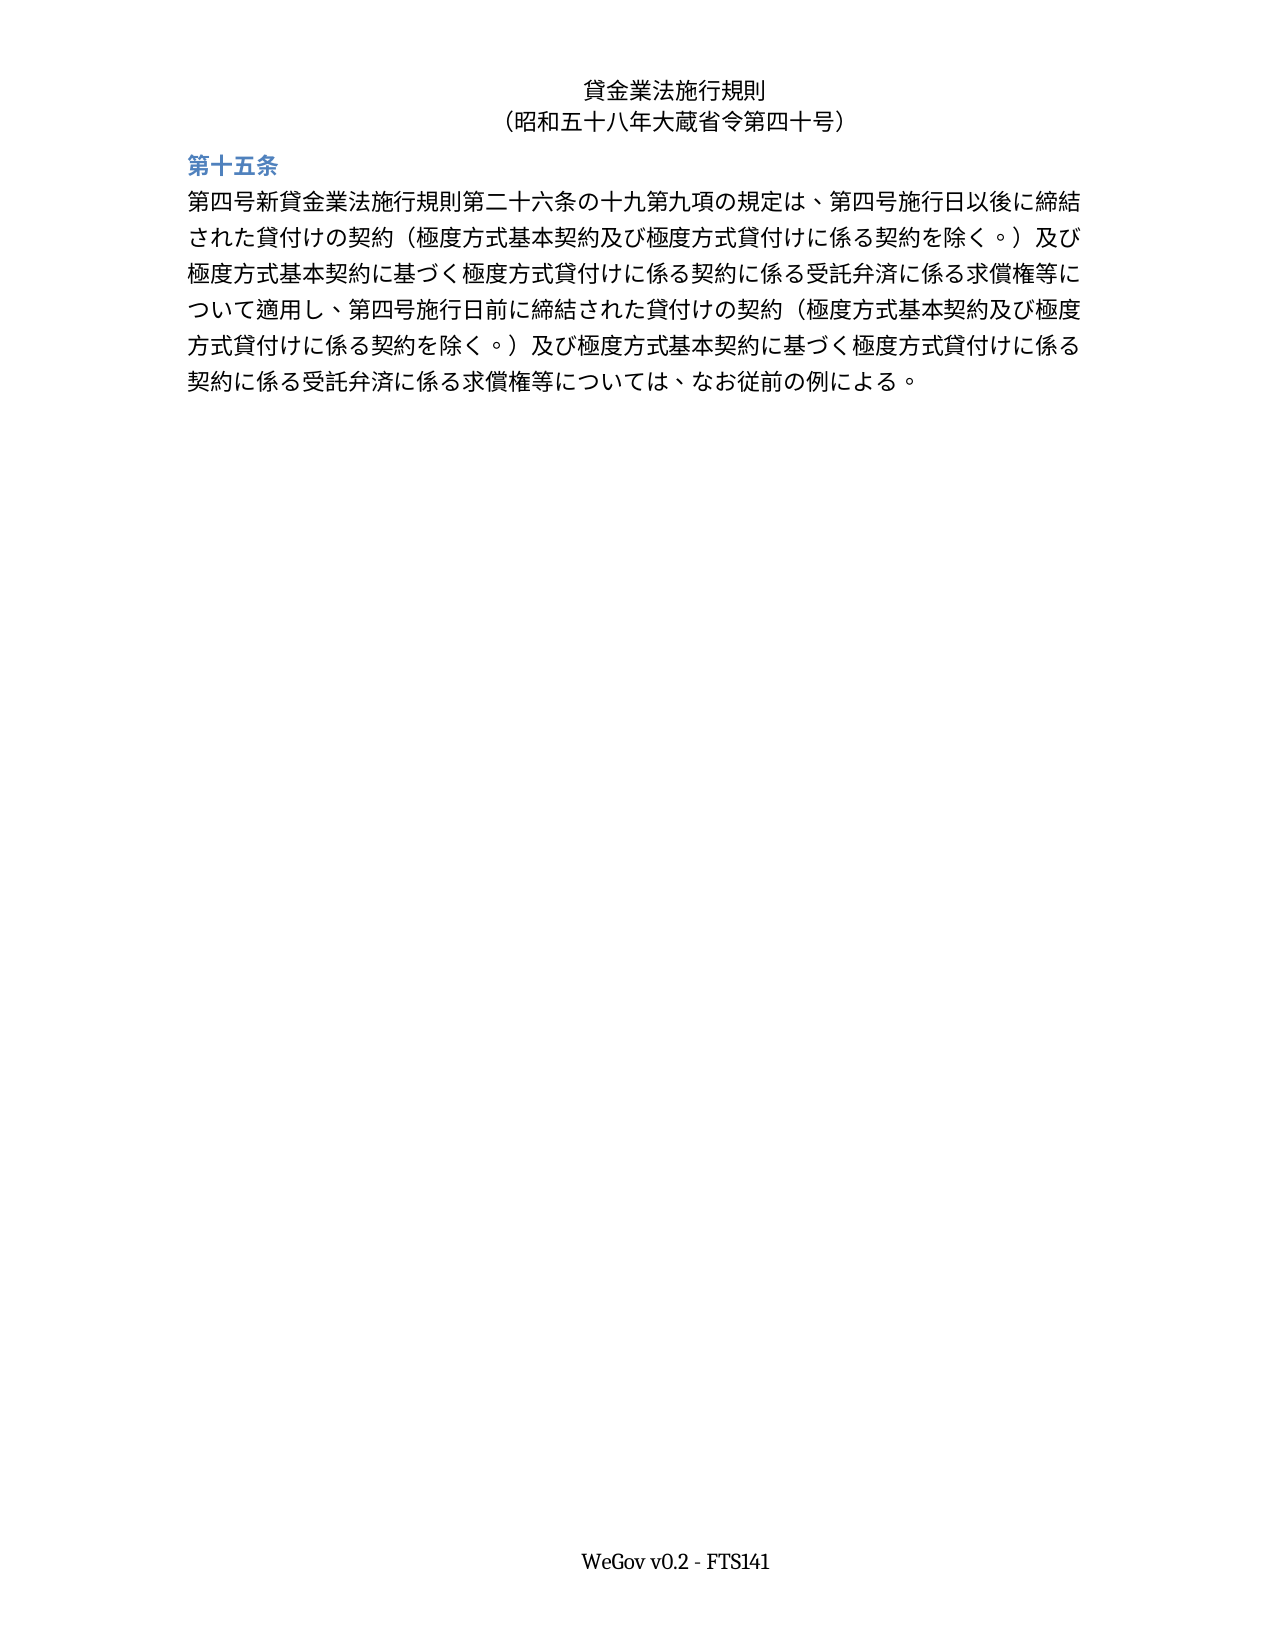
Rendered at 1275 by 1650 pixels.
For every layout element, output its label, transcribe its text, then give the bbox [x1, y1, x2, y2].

subtitle 第十五条 [187, 150, 1087, 181]
text 第四号新貸金業法施行規則第二十六条の十九第九項の規定は、第四号施行日以後に締結された貸付けの契約（極度方式基本契約及び極度方式貸付けに係る契約を除く。）及び極度方式基本契約に基づく極度方式貸付けに係る契約に係る受託弁済に係る求償権等について適用し、第四号施行日前に締結された貸付けの契約（極度方式基本契約及び極度方式貸付けに係る契約を除く。）及び極度方式基本契約に基づく極度方式貸付けに係る契約に係る受託弁済に係る求償権等については、なお従前の例による。 [187, 186, 1087, 397]
